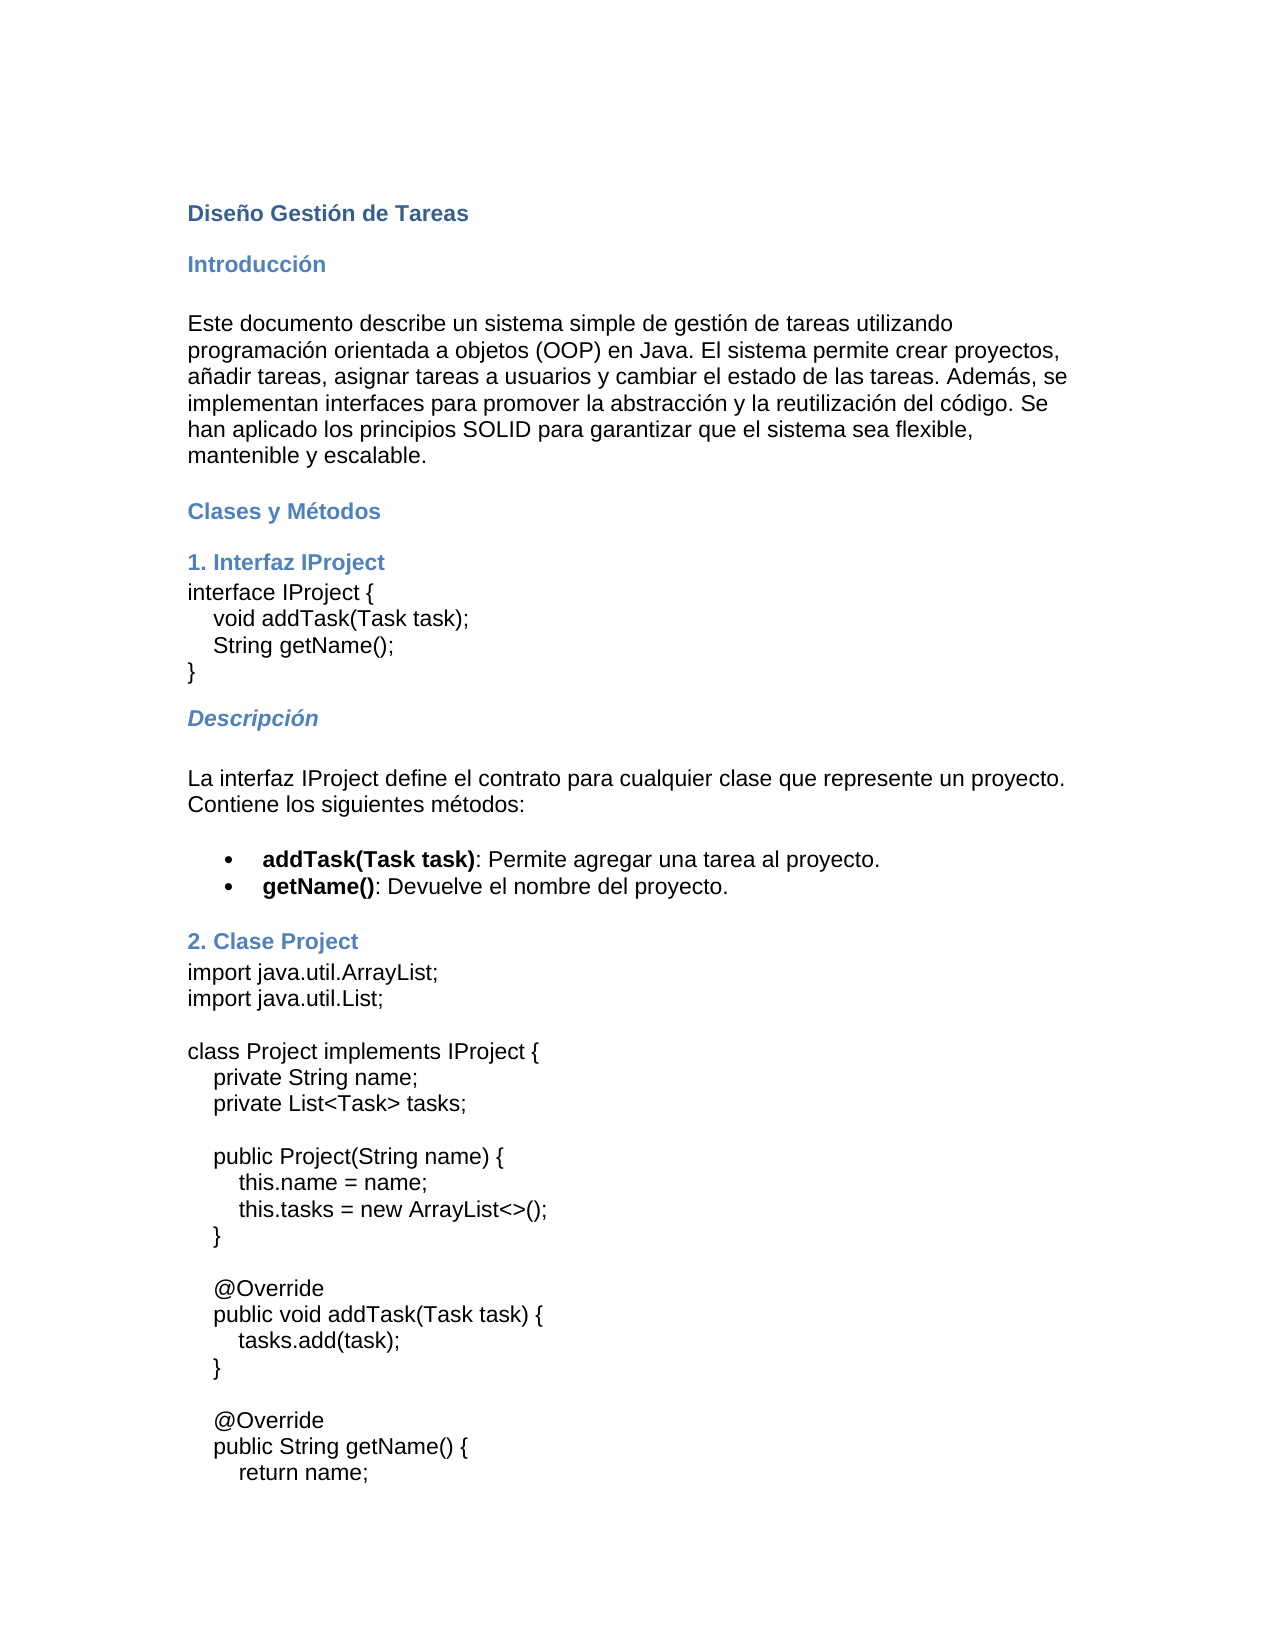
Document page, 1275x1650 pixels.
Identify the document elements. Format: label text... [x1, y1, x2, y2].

text public String getName() { [187, 1433, 1087, 1459]
text this.name = name; [187, 1169, 1087, 1196]
text La interfaz IProject define el contrato para cualquier clase que represente un proyecto. Contiene los siguientes métodos: [187, 764, 1087, 817]
subtitle Diseño Gestión de Tareas [187, 200, 1087, 226]
text @Override [187, 1275, 1087, 1301]
text private String name; [187, 1064, 1087, 1090]
subtitle 2. Clase Project [187, 928, 1087, 955]
text private List<Task> tasks; [187, 1090, 1087, 1117]
text void addTask(Task task); [187, 605, 1087, 632]
list getName(): Devuelve el nombre del proyecto. [225, 873, 1087, 899]
text public void addTask(Task task) { [187, 1301, 1087, 1327]
subtitle Clases y Métodos [187, 498, 1087, 524]
text public Project(String name) { [187, 1143, 1087, 1169]
subtitle 1. Interfaz IProject [187, 549, 1087, 575]
subtitle Introducción [187, 251, 1087, 277]
text Este documento describe un sistema simple de gestión de tareas utilizando programación orientada a objetos (OOP) en Java. El sistema permite crear proyectos, añadir tareas, asignar tareas a usuarios y cambiar el estado de las tareas. Además, se implementan interfaces para promover la abstracción y la reutilización del código. Se han aplicado los principios SOLID para garantizar que el sistema sea flexible, mantenible y escalable. [187, 310, 1087, 468]
text this.tasks = new ArrayList<>(); [187, 1196, 1087, 1222]
text } [187, 658, 1087, 684]
text return name; [187, 1459, 1087, 1486]
text @Override [187, 1407, 1087, 1433]
text import java.util.List; [187, 985, 1087, 1011]
subtitle Descripción [187, 705, 1087, 732]
text } [187, 1354, 1087, 1380]
list addTask(Task task): Permite agregar una tarea al proyecto. [225, 846, 1087, 873]
text String getName(); [187, 632, 1087, 658]
text import java.util.ArrayList; [187, 958, 1087, 985]
text interface IProject { [187, 579, 1087, 605]
text tasks.add(task); [187, 1327, 1087, 1354]
text class Project implements IProject { [187, 1038, 1087, 1064]
text } [187, 1222, 1087, 1248]
